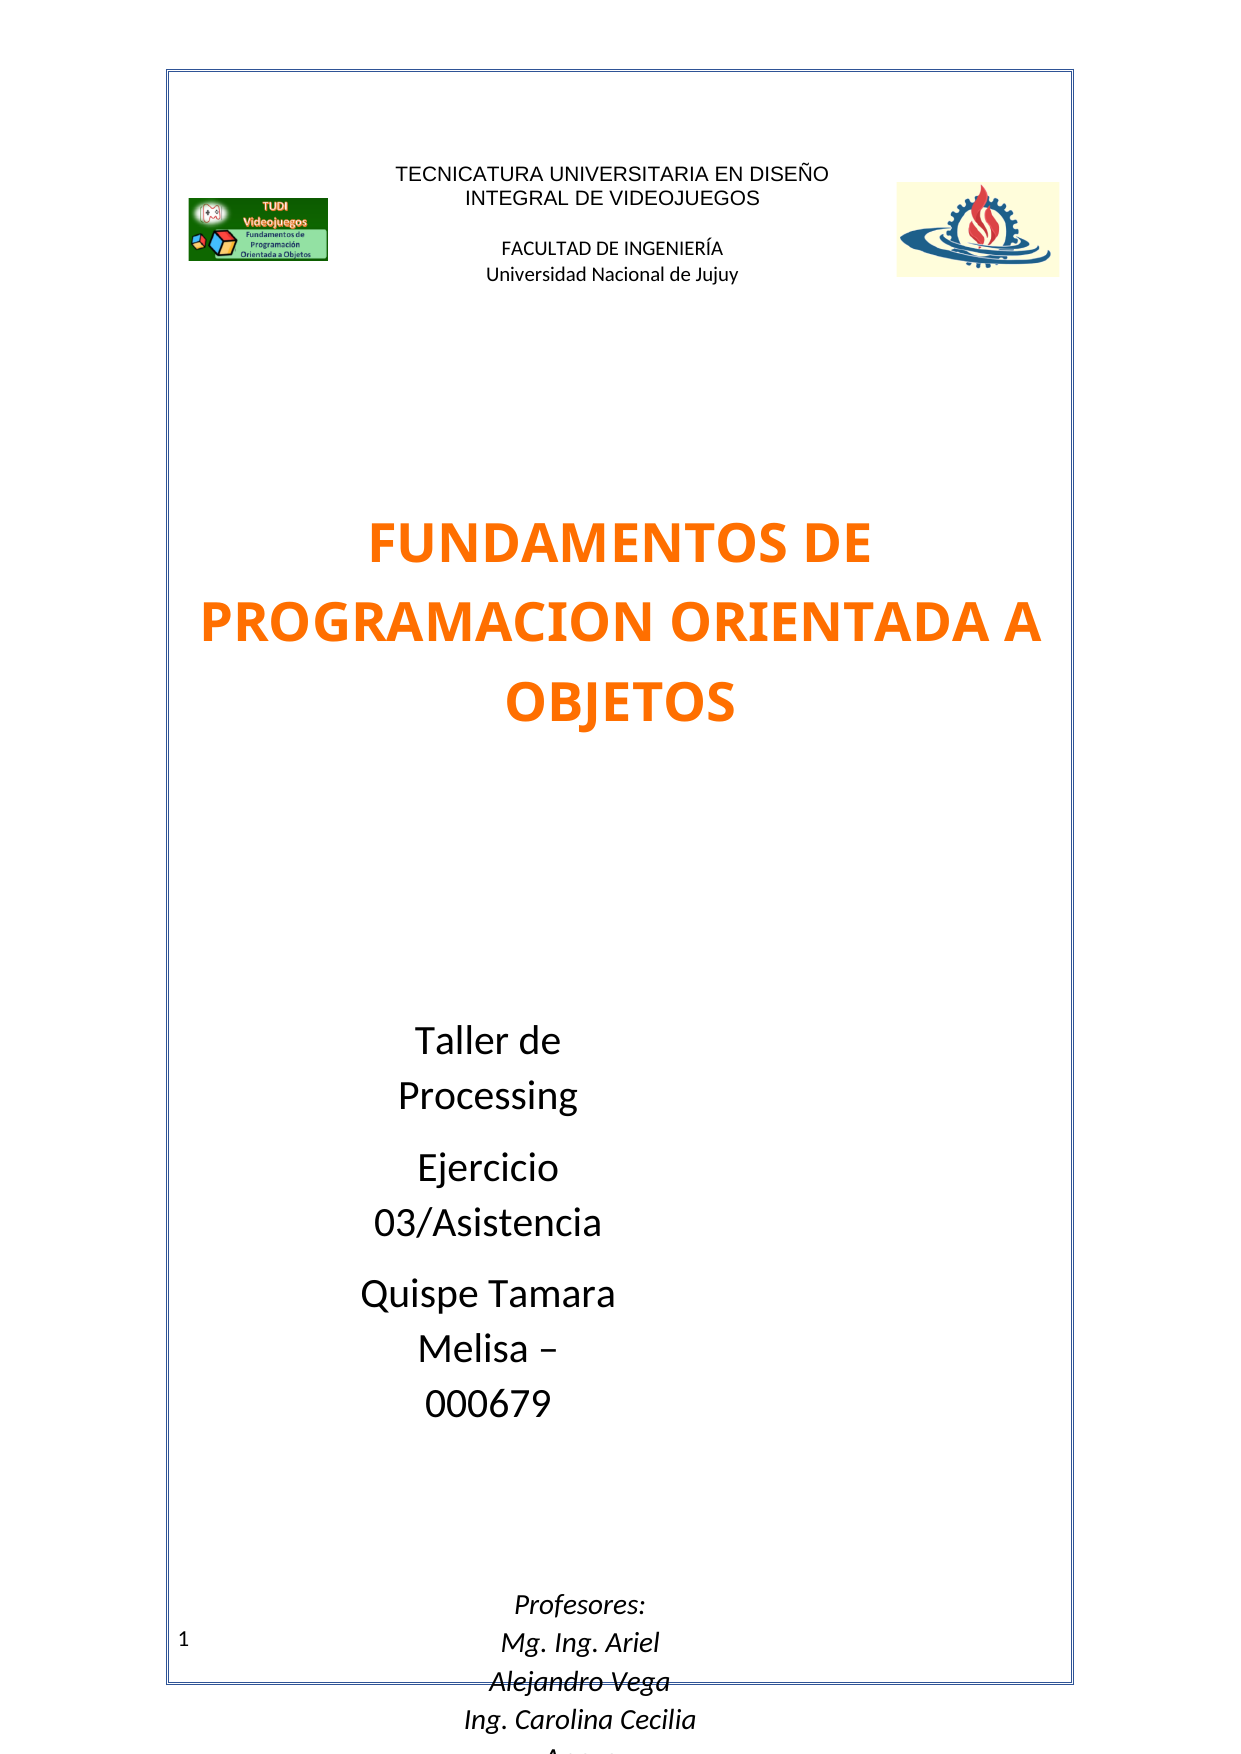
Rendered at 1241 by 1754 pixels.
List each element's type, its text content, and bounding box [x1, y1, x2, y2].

table_header [885, 148, 1063, 312]
picture [188, 198, 328, 261]
text FUNDAMENTOS DE PROGRAMACION ORIENTADA A OBJETOS [177, 504, 1063, 737]
table_header TECNICATURA UNIVERSITARIA EN DISEÑO INTEGRAL DE VIDEOJUEGOS FACULTAD DE INGENIERÍA Universidad Nacional de Jujuy [339, 148, 885, 312]
table_header [177, 148, 339, 312]
picture [896, 182, 1060, 277]
